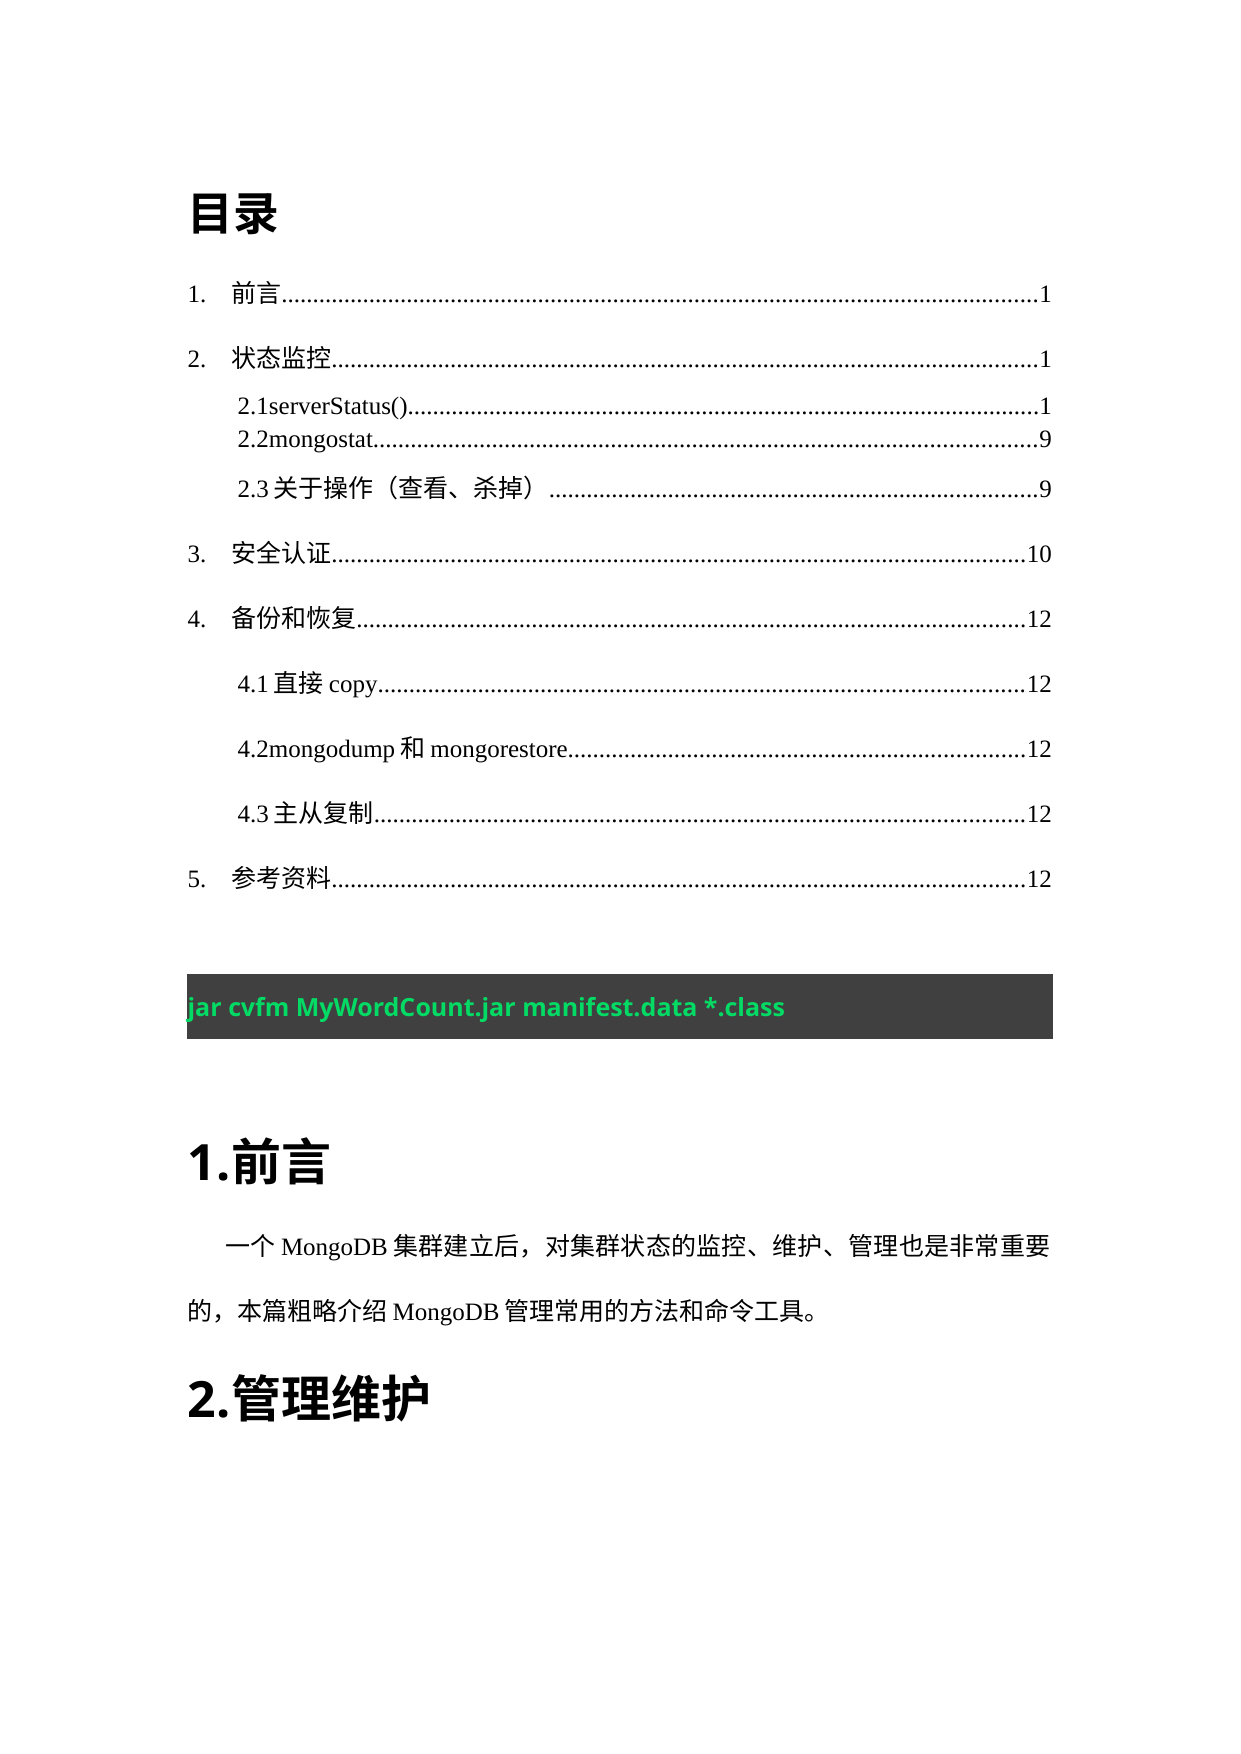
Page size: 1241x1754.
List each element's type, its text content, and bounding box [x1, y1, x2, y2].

text 5. 参考资料 12 [187, 844, 1053, 909]
text 4. 备份和恢复 12 [187, 584, 1053, 649]
text 4.2mongodump和mongorestore 12 [237, 714, 1053, 779]
text 2.2mongostat 9 [237, 422, 1053, 454]
text 2.3关于操作（查看、杀掉） 9 [237, 454, 1053, 519]
text 2.1serverStatus() 1 [237, 389, 1053, 422]
text 一个MongoDB集群建立后，对集群状态的监控、维护、管理也是非常重要的，本篇粗略介绍MongoDB管理常用的方法和命令工具。 [187, 1212, 1053, 1342]
text 2. 状态监控 1 [187, 324, 1053, 389]
text jar cvfm MyWordCount.jar manifest.data *.class [187, 974, 1053, 1039]
text 目录 [187, 162, 1053, 259]
text 4.1直接copy 12 [237, 649, 1053, 714]
text 1. 前言 1 [187, 259, 1053, 324]
subtitle 前言 [187, 1109, 1053, 1207]
text 3. 安全认证 10 [187, 519, 1053, 584]
subtitle 管理维护 [187, 1347, 1053, 1445]
text 4.3主从复制 12 [237, 779, 1053, 844]
